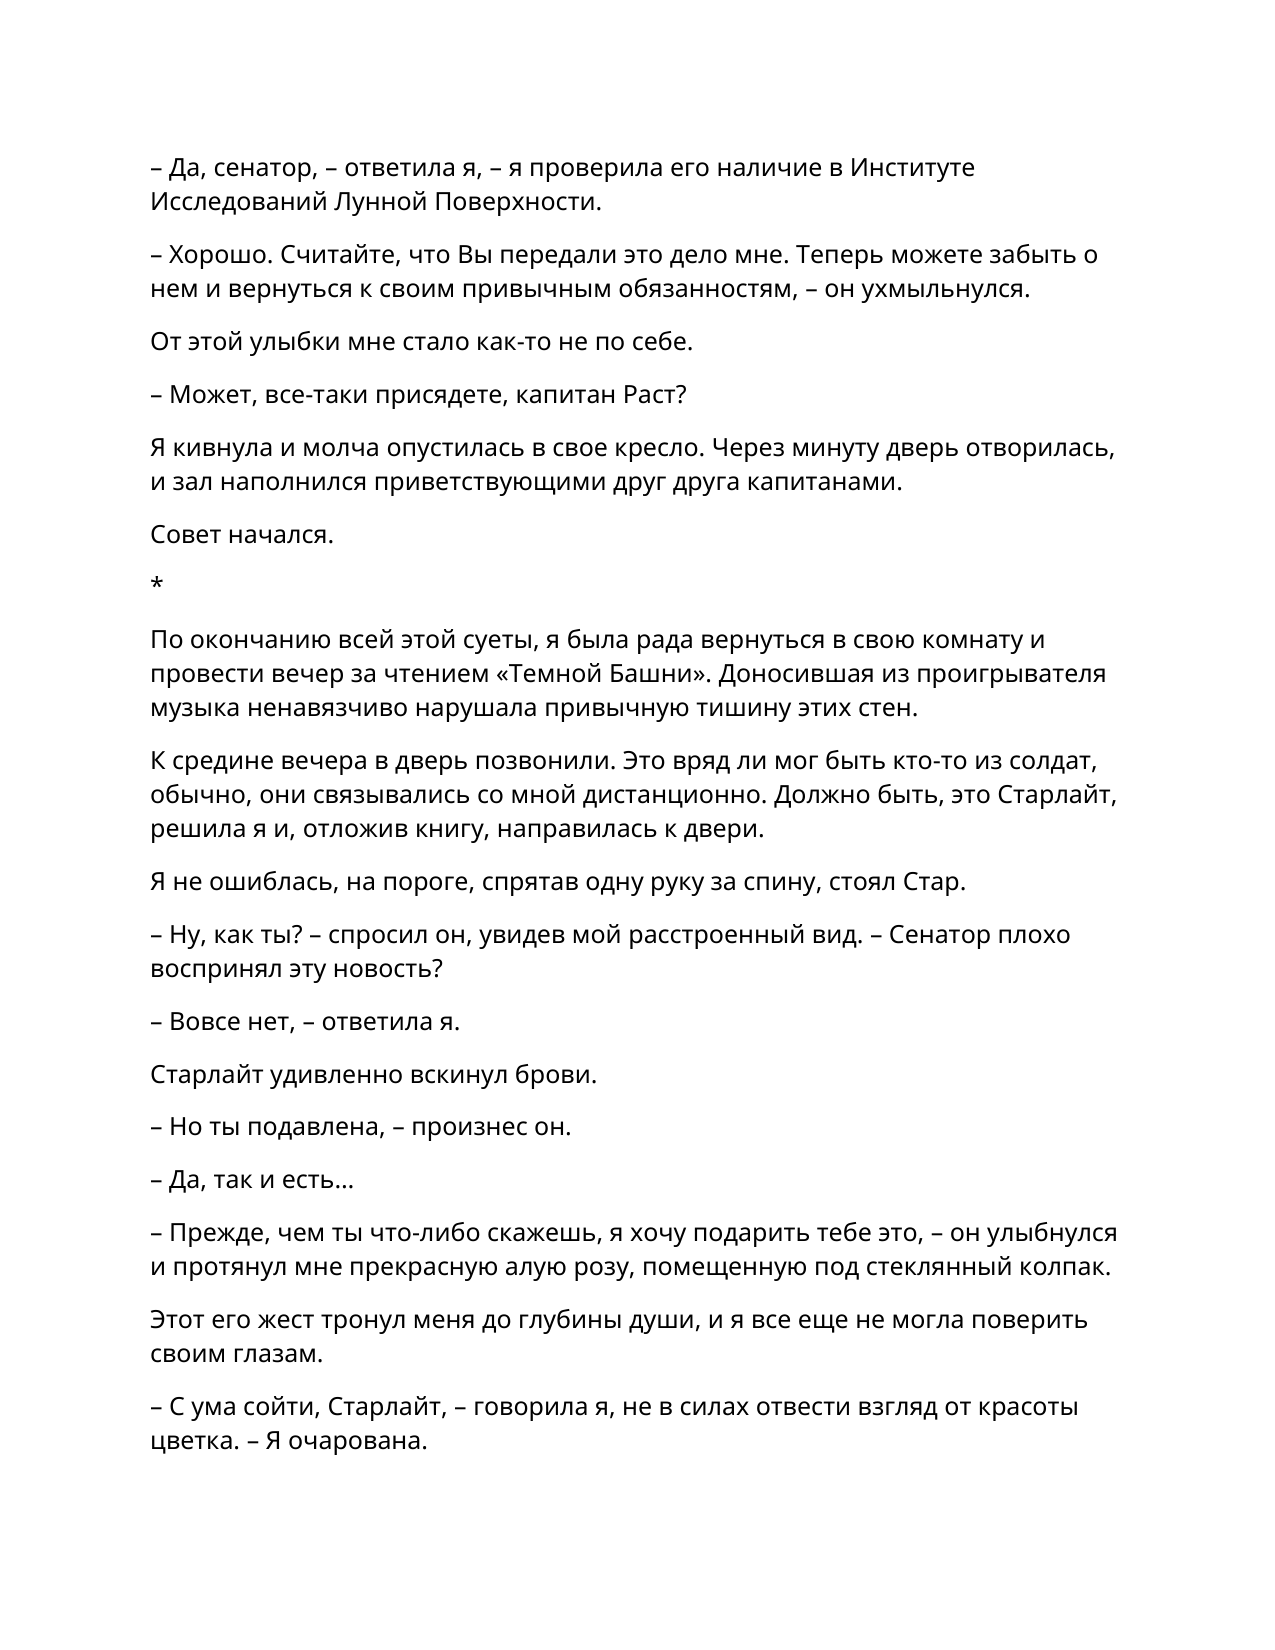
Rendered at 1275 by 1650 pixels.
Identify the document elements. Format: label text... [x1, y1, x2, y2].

text – Хорошо. Считайте, что Вы передали это дело мне. Теперь можете забыть о нем и вернуться к своим привычным обязанностям, – он ухмыльнулся. [150, 237, 1125, 305]
text Я не ошиблась, на пороге, спрятав одну руку за спину, стоял Стар. [150, 864, 1125, 898]
text – С ума сойти, Старлайт, – говорила я, не в силах отвести взгляд от красоты цветка. – Я очарована. [150, 1388, 1125, 1457]
text К средине вечера в дверь позвонили. Это вряд ли мог быть кто-то из солдат, обычно, они связывались со мной дистанционно. Должно быть, это Старлайт, решила я и, отложив книгу, направилась к двери. [150, 743, 1125, 845]
text Совет начался. [150, 516, 1125, 550]
text – Но ты подавлена, – произнес он. [150, 1109, 1125, 1143]
text – Да, сенатор, – ответила я, – я проверила его наличие в Институте Исследований Лунной Поверхности. [150, 150, 1125, 218]
text – Прежде, чем ты что-либо скажешь, я хочу подарить тебе это, – он улыбнулся и протянул мне прекрасную алую розу, помещенную под стеклянный колпак. [150, 1215, 1125, 1283]
text Старлайт удивленно вскинул брови. [150, 1056, 1125, 1090]
text Этот его жест тронул меня до глубины души, и я все еще не могла поверить своим глазам. [150, 1302, 1125, 1370]
text Я кивнула и молча опустилась в свое кресло. Через минуту дверь отворилась, и зал наполнился приветствующими друг друга капитанами. [150, 429, 1125, 497]
text – Вовсе нет, – ответила я. [150, 1003, 1125, 1037]
text От этой улыбки мне стало как-то не по себе. [150, 324, 1125, 358]
text – Ну, как ты? – спросил он, увидев мой расстроенный вид. – Сенатор плохо воспринял эту новость? [150, 917, 1125, 985]
text По окончанию всей этой суеты, я была рада вернуться в свою комнату и провести вечер за чтением «Темной Башни». Доносившая из проигрывателя музыка ненавязчиво нарушала привычную тишину этих стен. [150, 622, 1125, 724]
text – Да, так и есть… [150, 1162, 1125, 1196]
text – Может, все-таки присядете, капитан Раст? [150, 377, 1125, 411]
text * [150, 569, 1125, 603]
